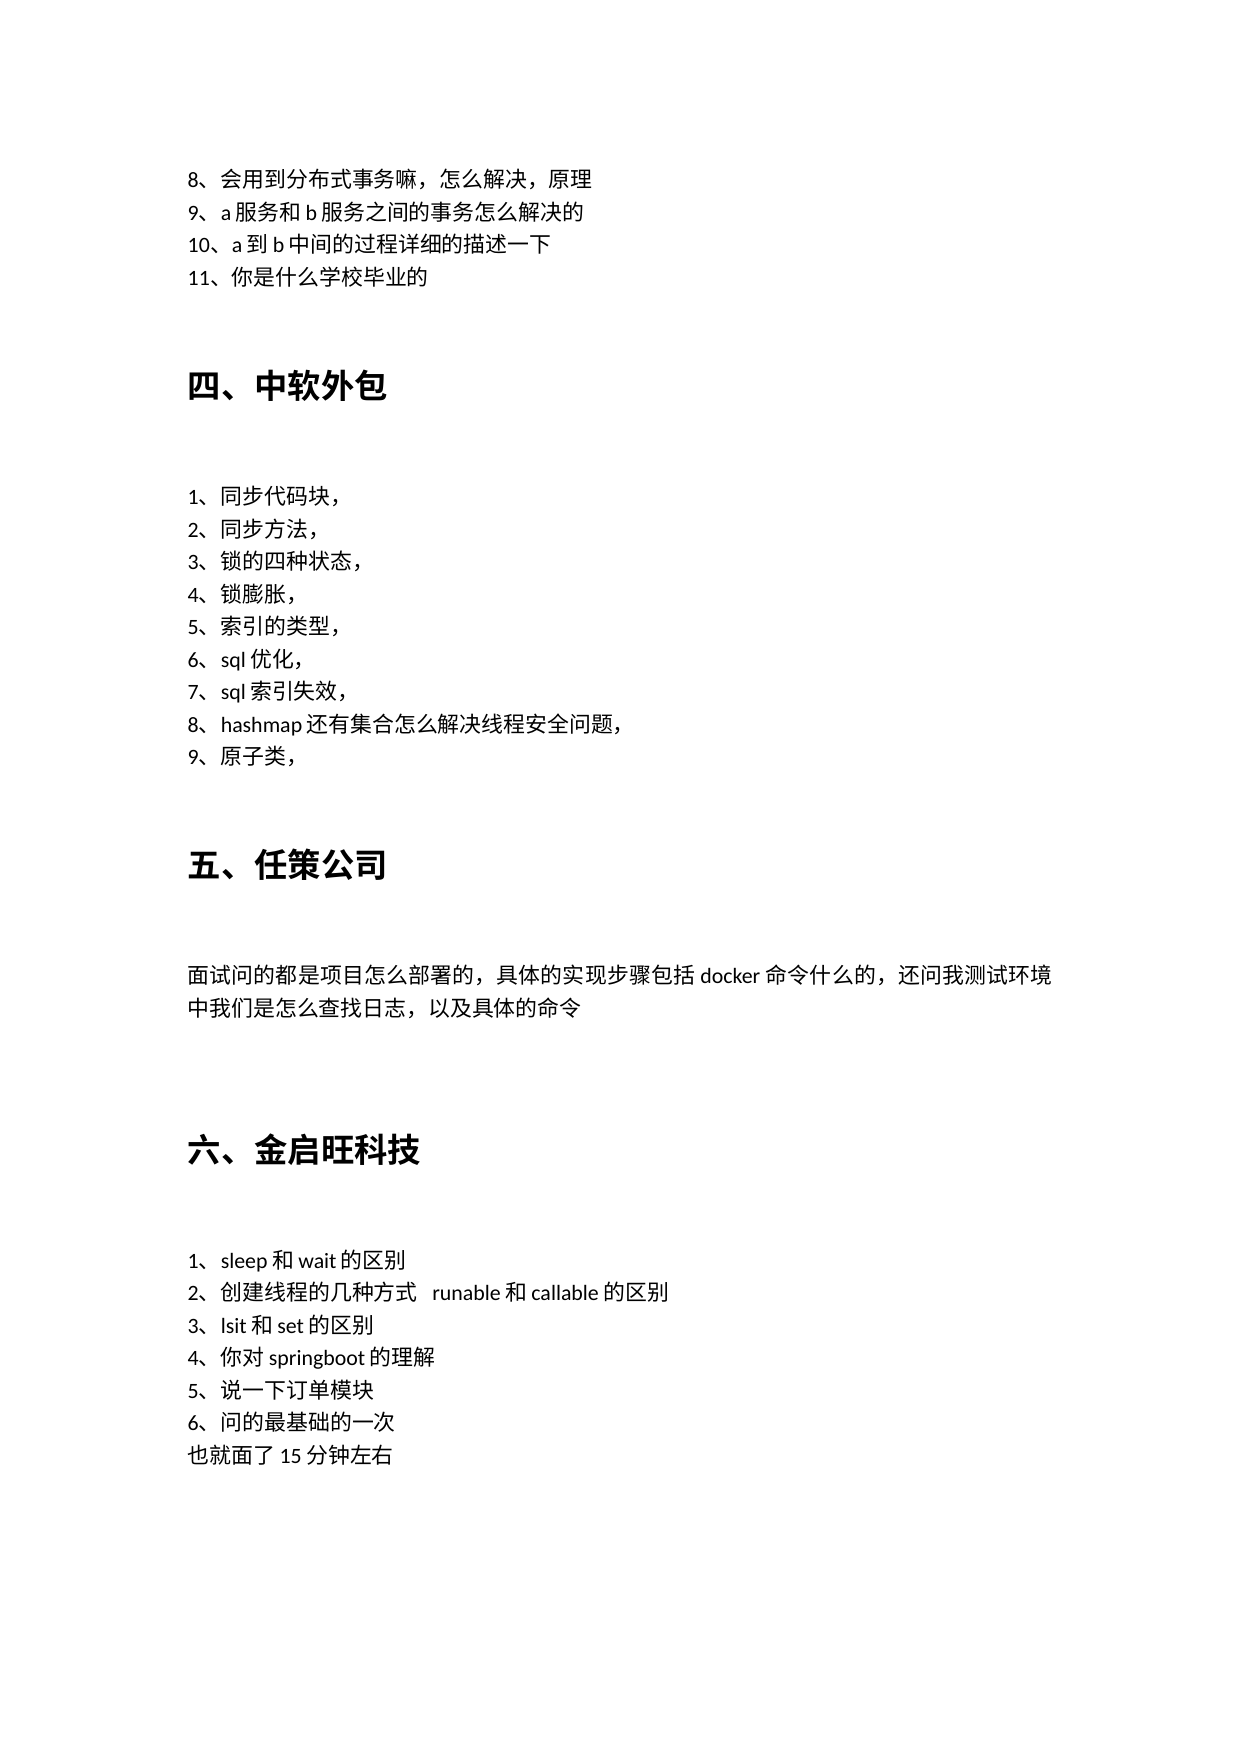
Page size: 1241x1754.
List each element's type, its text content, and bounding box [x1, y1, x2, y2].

text 面试问的都是项目怎么部署的，具体的实现步骤包括docker 命令什么的，还问我测试环境中我们是怎么查找日志，以及具体的命令 [187, 958, 1053, 1023]
text 也就面了15分钟左右 [187, 1437, 1053, 1470]
text 3、lsit和set的区别 [187, 1307, 1053, 1340]
subtitle 五、任策公司 [187, 831, 1053, 896]
text 7、sql索引失效， [187, 674, 1053, 706]
text 4、锁膨胀， [187, 576, 1053, 609]
text 5、说一下订单模块 [187, 1372, 1053, 1405]
text 10、a到b中间的过程详细的描述一下 [187, 227, 1053, 259]
text 6、问的最基础的一次 [187, 1405, 1053, 1437]
text 5、索引的类型， [187, 609, 1053, 641]
text 1、sleep和wait的区别 [187, 1242, 1053, 1275]
subtitle 六、金启旺科技 [187, 1115, 1053, 1180]
text 11、你是什么学校毕业的 [187, 259, 1053, 292]
text 1、同步代码块， [187, 479, 1053, 511]
text 6、sql优化， [187, 641, 1053, 674]
text 2、创建线程的几种方式 runable和callable的区别 [187, 1275, 1053, 1307]
text 8、hashmap还有集合怎么解决线程安全问题， [187, 706, 1053, 739]
text 8、会用到分布式事务嘛，怎么解决，原理 [187, 162, 1053, 194]
text 2、同步方法， [187, 511, 1053, 544]
subtitle 四、中软外包 [187, 352, 1053, 417]
text 9、a服务和b服务之间的事务怎么解决的 [187, 194, 1053, 227]
text 9、原子类， [187, 739, 1053, 771]
text 3、锁的四种状态， [187, 544, 1053, 576]
text 4、你对springboot的理解 [187, 1340, 1053, 1372]
